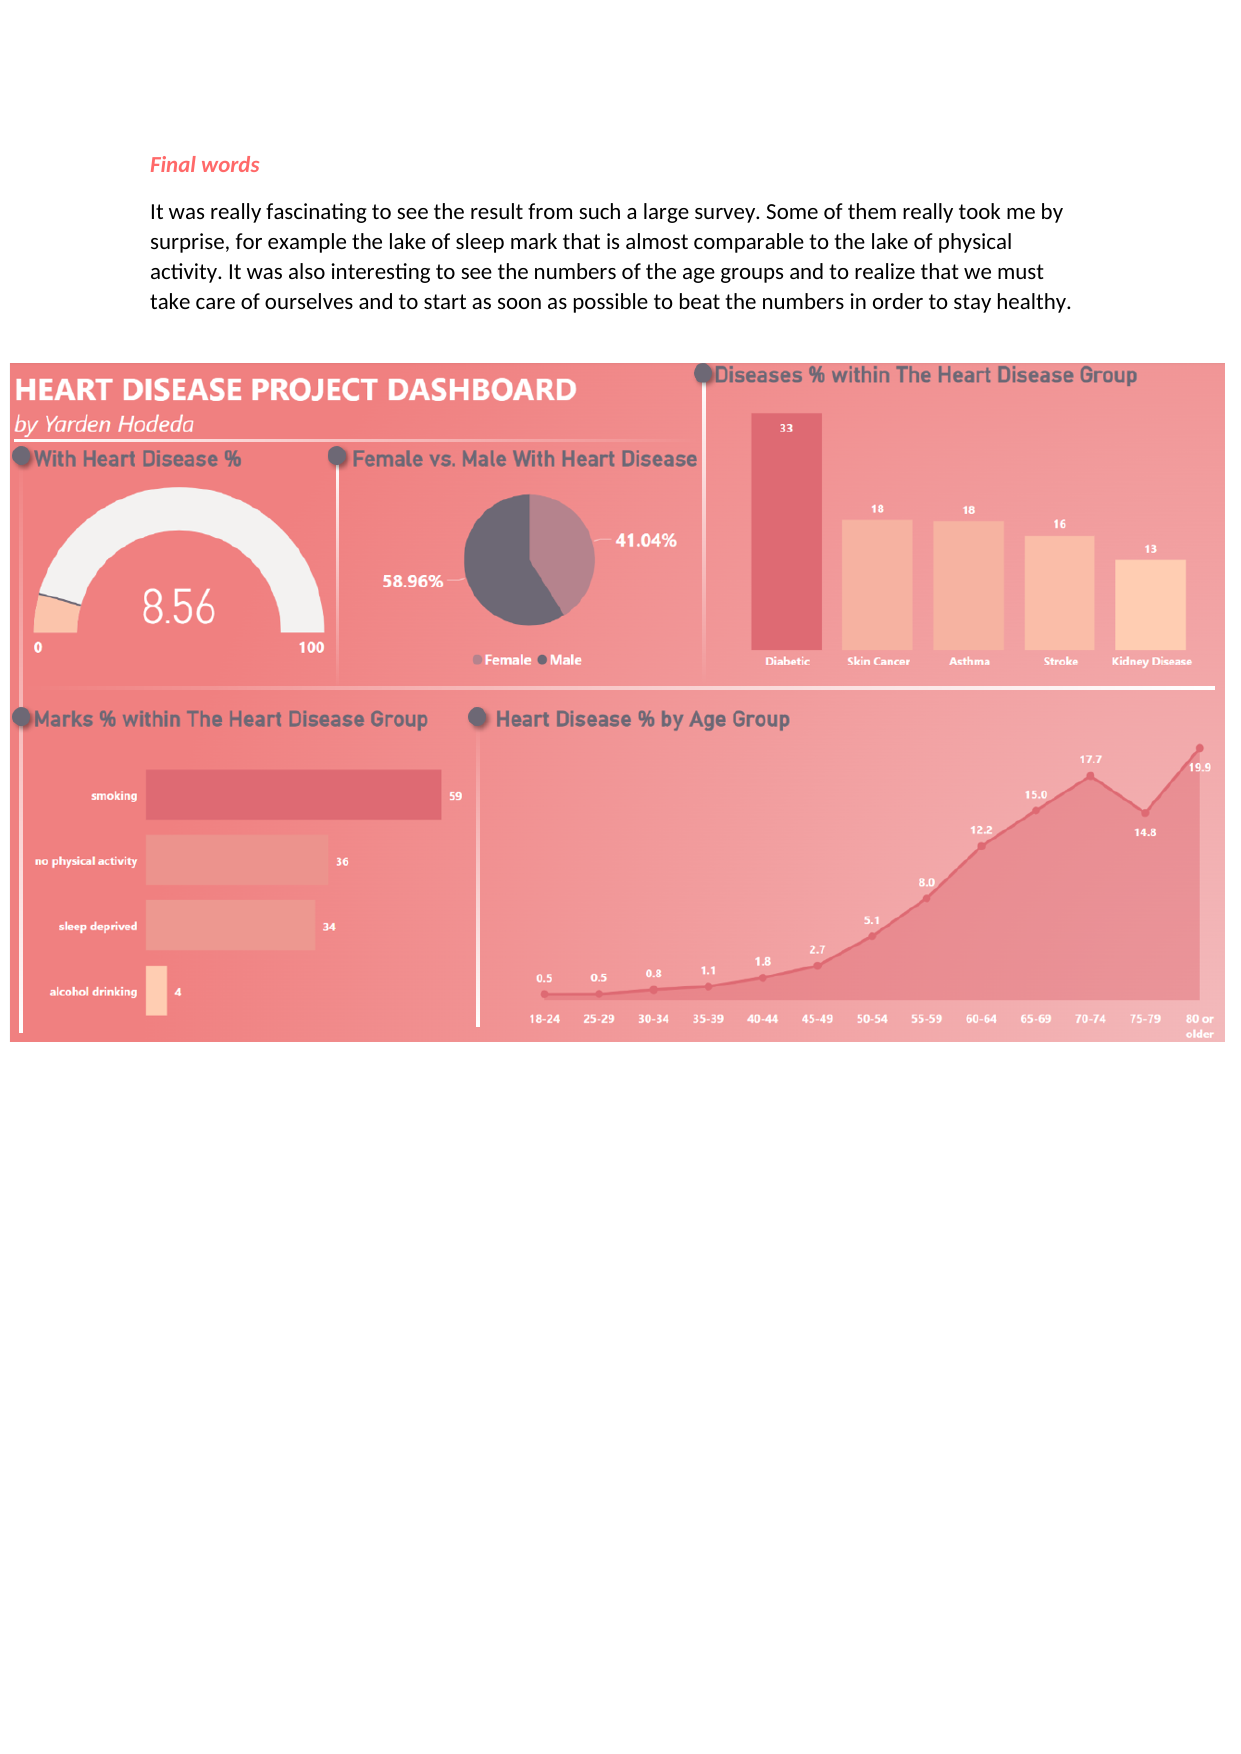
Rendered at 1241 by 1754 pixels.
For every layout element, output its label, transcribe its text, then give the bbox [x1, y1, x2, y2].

text It was really fascinating to see the result from such a large survey. Some of them really took me by surprise, for example the lake of sleep mark that is almost comparable to the lake of physical activity. It was also interesting to see the numbers of the age groups and to realize that we must take care of ourselves and to start as soon as possible to beat the numbers in order to stay healthy. [150, 197, 1090, 316]
text Final words [150, 150, 1090, 178]
picture [9, 363, 1225, 1042]
